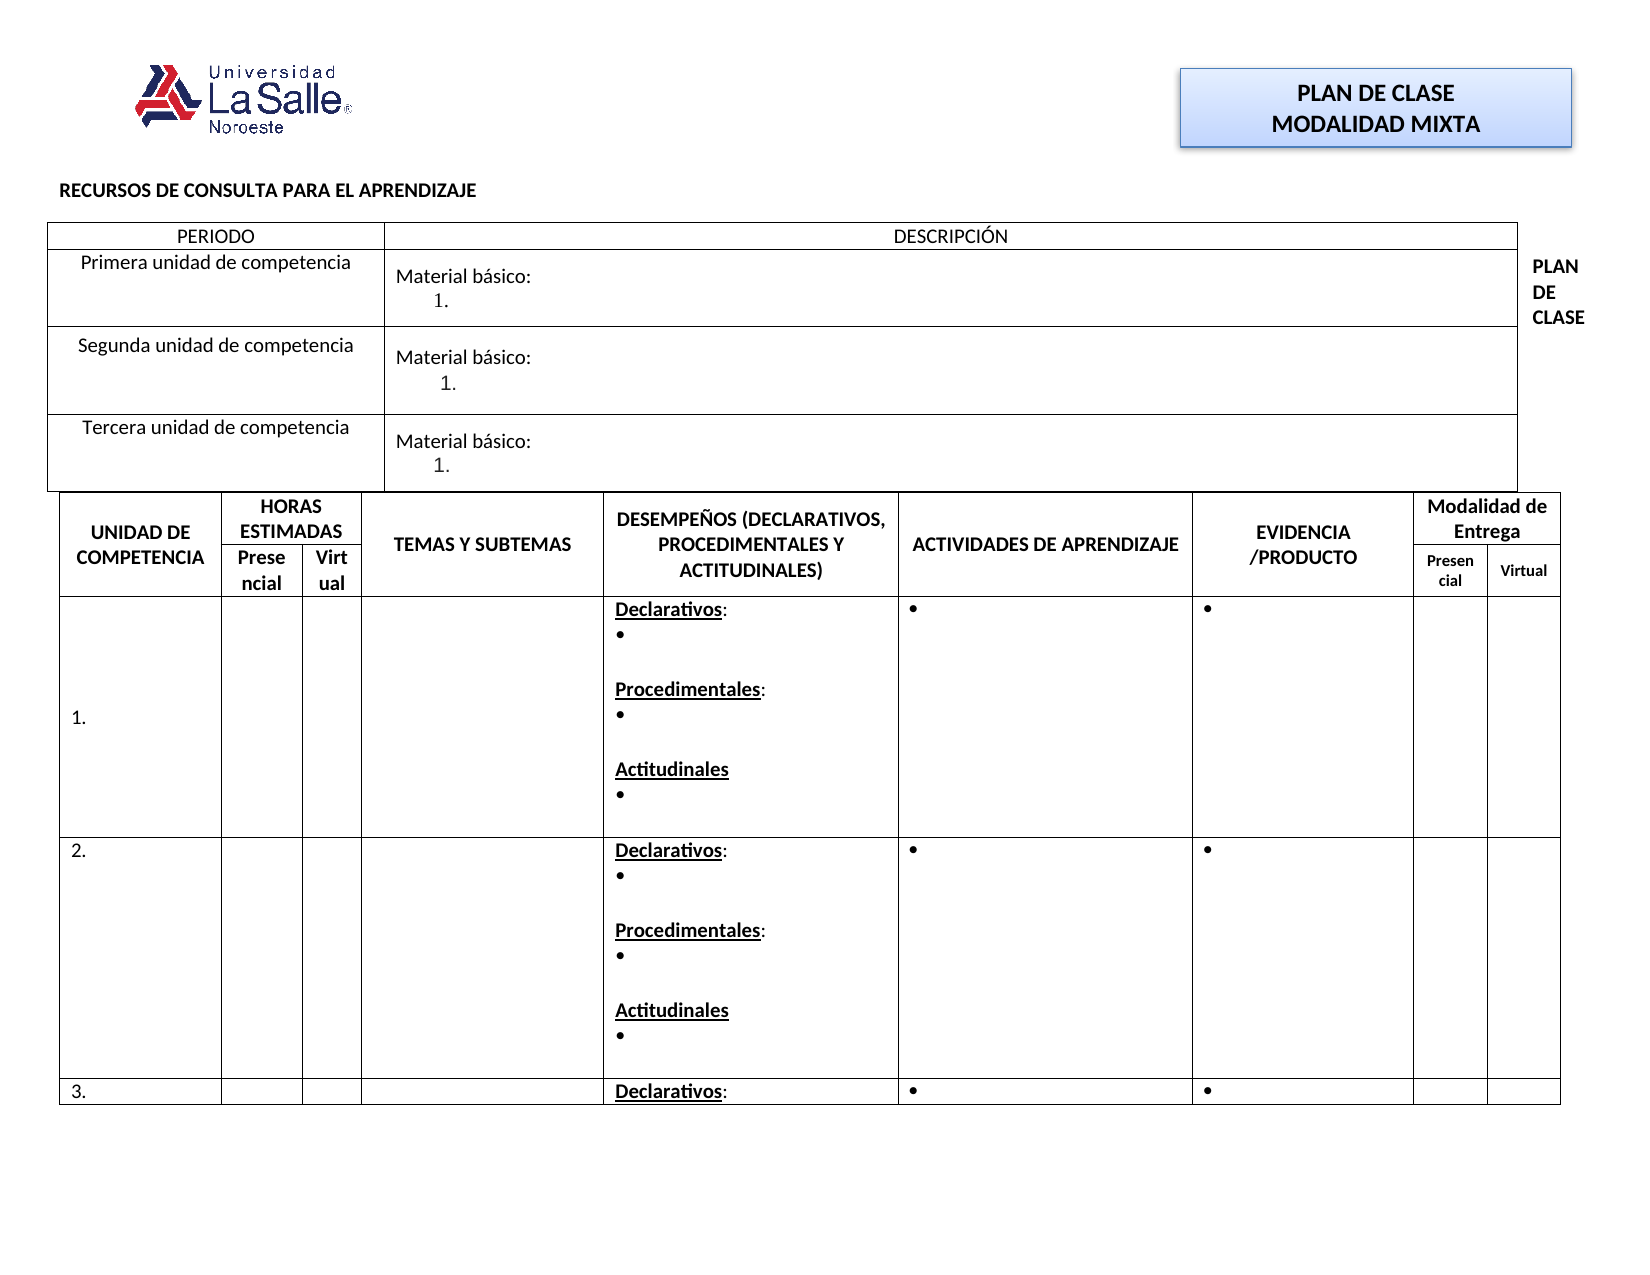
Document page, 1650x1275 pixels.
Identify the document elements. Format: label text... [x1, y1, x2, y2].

table_cell [362, 597, 603, 837]
table_cell [1414, 1079, 1487, 1104]
table_cell Presencial [222, 545, 302, 596]
table_cell [222, 838, 302, 1078]
table_cell [899, 597, 1192, 837]
table_cell [60, 838, 221, 1078]
table_cell Material básico: [385, 250, 1517, 326]
table_header DESEMPEÑOS (DECLARATIVOS, PROCEDIMENTALES Y ACTITUDINALES) [604, 493, 898, 596]
table_cell Virtual [1488, 545, 1560, 596]
table_header DESCRIPCIÓN [385, 223, 1517, 248]
table_cell [899, 1079, 1192, 1104]
table_header PERIODO [48, 223, 384, 248]
table_cell [222, 1079, 302, 1104]
table_cell Declarativos: Procedimentales: Actitudinales [604, 1079, 898, 1104]
table_cell [1193, 1079, 1413, 1104]
table_header EVIDENCIA /PRODUCTO [1193, 493, 1413, 596]
table_cell Tercera unidad de competencia [48, 415, 384, 491]
table_cell [1488, 597, 1560, 837]
table_cell Primera unidad de competencia [48, 250, 384, 326]
table_cell [1488, 838, 1560, 1078]
table_cell Declarativos: Procedimentales: Actitudinales [604, 597, 898, 837]
table_cell [1414, 597, 1487, 837]
table_cell [303, 597, 361, 837]
table_cell [222, 597, 302, 837]
table_cell Presencial [1414, 545, 1487, 596]
table_cell Material básico: [385, 415, 1517, 491]
table_cell Material básico: [385, 327, 1517, 413]
table_cell [60, 597, 221, 837]
table_cell [60, 1079, 221, 1104]
table_cell [1193, 597, 1413, 837]
table_header UNIDAD DE COMPETENCIA [60, 493, 221, 596]
table_cell [362, 1079, 603, 1104]
table_cell [362, 838, 603, 1078]
table_cell [1414, 838, 1487, 1078]
table_header HORAS ESTIMADAS [222, 493, 361, 544]
text RECURSOS DE CONSULTA PARA EL APRENDIZAJE [59, 177, 1591, 203]
text PLAN DE CLASE [1518, 253, 1591, 330]
table_cell [1193, 838, 1413, 1078]
table_cell Declarativos: Procedimentales: Actitudinales [604, 838, 898, 1078]
table_cell Virtual [303, 545, 361, 596]
table_cell [303, 1079, 361, 1104]
table_header ACTIVIDADES DE APRENDIZAJE [899, 493, 1192, 596]
table_cell [899, 838, 1192, 1078]
table_header Modalidad de Entrega [1414, 493, 1560, 544]
table_cell Segunda unidad de competencia [48, 327, 384, 413]
picture [122, 55, 363, 139]
table_cell [1488, 1079, 1560, 1104]
table_cell [303, 838, 361, 1078]
table_header TEMAS Y SUBTEMAS [362, 493, 603, 596]
